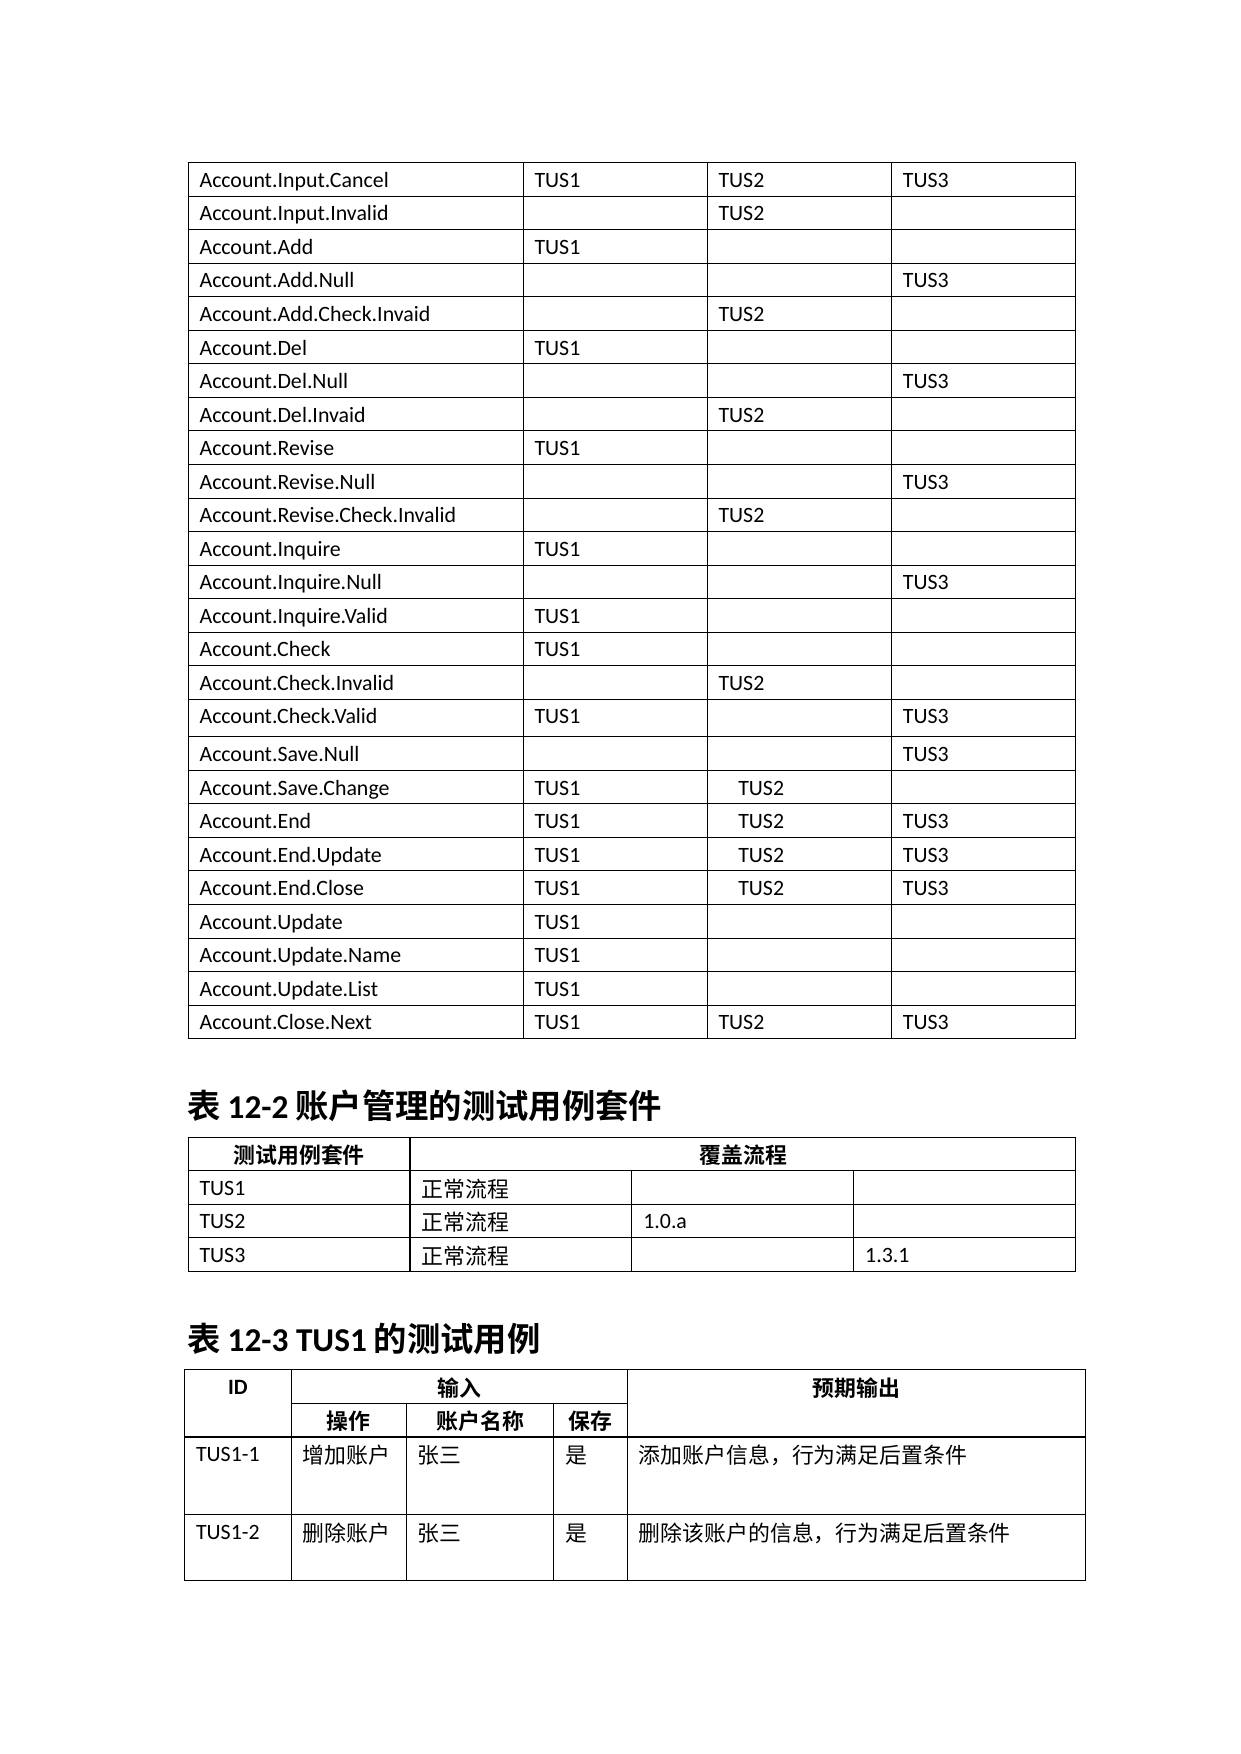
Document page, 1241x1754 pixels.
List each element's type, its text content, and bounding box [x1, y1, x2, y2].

table_cell [524, 197, 707, 229]
table_cell Account.Revise.Null [189, 465, 523, 497]
table_cell TUS1 [524, 939, 707, 971]
table_cell TUS3 [892, 804, 1075, 837]
table_cell TUS3 [892, 163, 1075, 196]
table_cell 删除该账户的信息，行为满足后置条件 [628, 1515, 1085, 1580]
table_cell [892, 431, 1075, 464]
table_cell [708, 331, 891, 363]
table_cell 账户名称 [407, 1404, 553, 1436]
table_cell [892, 398, 1075, 430]
table_cell [708, 264, 891, 296]
table_cell TUS3 [892, 838, 1075, 870]
table_cell [892, 771, 1075, 803]
table_cell 1.0.a [632, 1205, 853, 1237]
table_cell TUS1 [524, 838, 707, 870]
table_cell TUS2 [708, 804, 891, 837]
table_cell TUS1 [524, 331, 707, 363]
table_cell TUS1 [524, 1006, 707, 1038]
table_cell TUS1 [524, 431, 707, 464]
table_cell TUS2 [708, 297, 891, 330]
table_cell TUS1 [524, 633, 707, 665]
table_cell TUS3 [892, 700, 1075, 736]
table_cell Account.End.Update [189, 838, 523, 870]
table_cell [892, 331, 1075, 363]
table_cell TUS3 [189, 1238, 409, 1271]
table_cell 是 [554, 1438, 627, 1514]
table_cell Account.Del.Null [189, 364, 523, 397]
table_cell [708, 532, 891, 564]
table_cell TUS1 [524, 771, 707, 803]
table_header 输入 [292, 1370, 627, 1403]
table_cell [892, 599, 1075, 632]
table_cell [892, 230, 1075, 263]
table_cell [524, 737, 707, 770]
table_cell Account.Del.Invaid [189, 398, 523, 430]
table_cell [632, 1171, 853, 1204]
table_cell TUS3 [892, 364, 1075, 397]
table_cell [892, 939, 1075, 971]
table_cell [892, 297, 1075, 330]
table_cell TUS1 [524, 599, 707, 632]
table_cell TUS3 [892, 465, 1075, 497]
table_cell [708, 939, 891, 971]
table_cell [854, 1171, 1075, 1204]
text 表12-3 TUS1的测试用例 [187, 1304, 1053, 1369]
table_cell Account.Update.Name [189, 939, 523, 971]
table_cell 张三 [407, 1438, 553, 1514]
table_cell Account.Revise [189, 431, 523, 464]
table_cell [708, 364, 891, 397]
text 表12-2账户管理的测试用例套件 [187, 1072, 1053, 1137]
table_cell Account.Add [189, 230, 523, 263]
table_cell [892, 532, 1075, 564]
table_cell TUS3 [892, 737, 1075, 770]
table_cell TUS2 [708, 838, 891, 870]
table_cell 添加账户信息，行为满足后置条件 [628, 1438, 1085, 1514]
table_cell 正常流程 [411, 1171, 631, 1204]
table_cell TUS2 [708, 771, 891, 803]
table_cell 正常流程 [411, 1205, 631, 1237]
table_cell [524, 264, 707, 296]
table_cell [892, 499, 1075, 531]
table_header 预期输出 [628, 1370, 1085, 1436]
table_header 覆盖流程 [411, 1138, 1075, 1170]
table_cell 是 [554, 1515, 627, 1580]
table_cell [524, 398, 707, 430]
table_cell TUS1 [524, 700, 707, 736]
table_cell [708, 599, 891, 632]
table_cell TUS1-2 [185, 1515, 291, 1580]
table_cell [708, 431, 891, 464]
table_cell [524, 666, 707, 699]
table_cell TUS3 [892, 1006, 1075, 1038]
table_cell TUS2 [708, 871, 891, 904]
table_cell TUS2 [708, 398, 891, 430]
table_cell TUS3 [892, 871, 1075, 904]
table_cell [892, 905, 1075, 937]
table_cell TUS1 [524, 163, 707, 196]
table_cell TUS1 [524, 871, 707, 904]
table_cell TUS1 [189, 1171, 409, 1204]
table_cell Account.End [189, 804, 523, 837]
table_cell TUS3 [892, 264, 1075, 296]
table_cell [708, 700, 891, 736]
table_cell [524, 297, 707, 330]
table_cell 删除账户 [292, 1515, 406, 1580]
table_header ID [185, 1370, 291, 1436]
table_cell Account.Add.Check.Invaid [189, 297, 523, 330]
table_cell [854, 1205, 1075, 1237]
table_cell TUS1 [524, 532, 707, 564]
table_cell Account.Inquire.Null [189, 566, 523, 598]
table_cell [524, 566, 707, 598]
table_cell 增加账户 [292, 1438, 406, 1514]
table_cell [892, 972, 1075, 1004]
table_cell Account.Check.Valid [189, 700, 523, 736]
table_cell TUS2 [708, 499, 891, 531]
table_cell 操作 [292, 1404, 406, 1436]
table_cell Account.Revise.Check.Invalid [189, 499, 523, 531]
table_cell Account.Inquire [189, 532, 523, 564]
table_cell [524, 499, 707, 531]
table_cell Account.Add.Null [189, 264, 523, 296]
table_cell TUS2 [708, 1006, 891, 1038]
table_cell TUS2 [189, 1205, 409, 1237]
table_cell TUS1 [524, 905, 707, 937]
table_cell Account.Del [189, 331, 523, 363]
table_cell TUS1 [524, 230, 707, 263]
table_cell Account.Input.Invalid [189, 197, 523, 229]
table_cell TUS2 [708, 666, 891, 699]
table_cell Account.Inquire.Valid [189, 599, 523, 632]
table_cell TUS1 [524, 972, 707, 1004]
table_header 测试用例套件 [189, 1138, 409, 1170]
table_cell Account.Input.Cancel [189, 163, 523, 196]
table_cell 1.3.1 [854, 1238, 1075, 1271]
table_cell Account.Check [189, 633, 523, 665]
table_cell TUS2 [708, 163, 891, 196]
table_cell TUS3 [892, 566, 1075, 598]
table_cell [892, 666, 1075, 699]
table_cell TUS1-1 [185, 1438, 291, 1514]
table_cell [524, 465, 707, 497]
table_cell TUS2 [708, 197, 891, 229]
table_cell Account.Check.Invalid [189, 666, 523, 699]
table_cell [632, 1238, 853, 1271]
table_cell [524, 364, 707, 397]
table_cell [708, 972, 891, 1004]
table_cell [708, 633, 891, 665]
table_cell [708, 230, 891, 263]
table_cell [892, 197, 1075, 229]
table_cell [708, 905, 891, 937]
table_cell [708, 566, 891, 598]
table_cell Account.Save.Null [189, 737, 523, 770]
table_cell [892, 633, 1075, 665]
table_cell Account.Save.Change [189, 771, 523, 803]
table_cell Account.Update [189, 905, 523, 937]
table_cell Account.End.Close [189, 871, 523, 904]
table_cell [708, 465, 891, 497]
table_cell 正常流程 [411, 1238, 631, 1271]
table_cell [708, 737, 891, 770]
table_cell Account.Update.List [189, 972, 523, 1004]
table_cell 保存 [554, 1404, 627, 1436]
table_cell 张三 [407, 1515, 553, 1580]
table_cell Account.Close.Next [189, 1006, 523, 1038]
table_cell TUS1 [524, 804, 707, 837]
